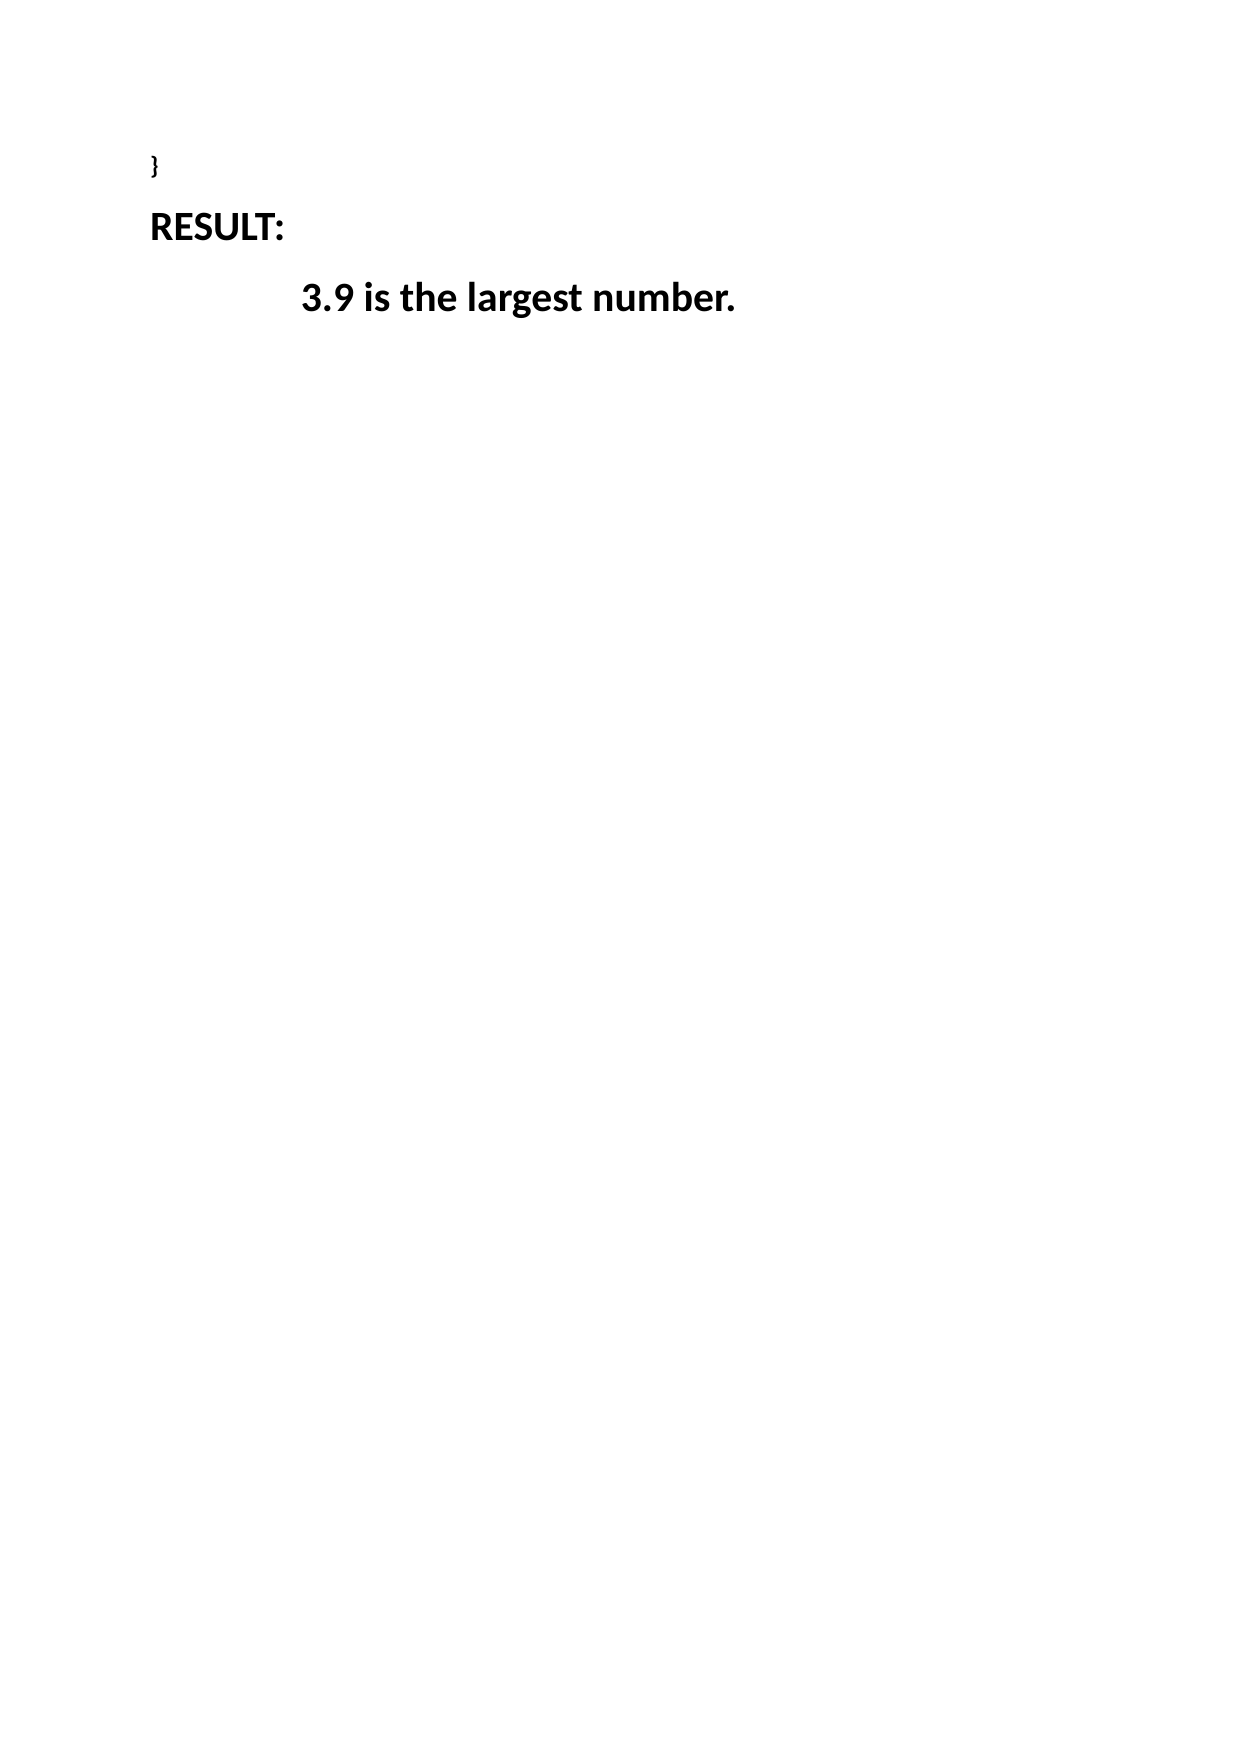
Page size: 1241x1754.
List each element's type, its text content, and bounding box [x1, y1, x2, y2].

text 3.9 is the largest number. [150, 271, 1090, 322]
text RESULT: [150, 199, 1090, 250]
text } [150, 150, 1090, 181]
